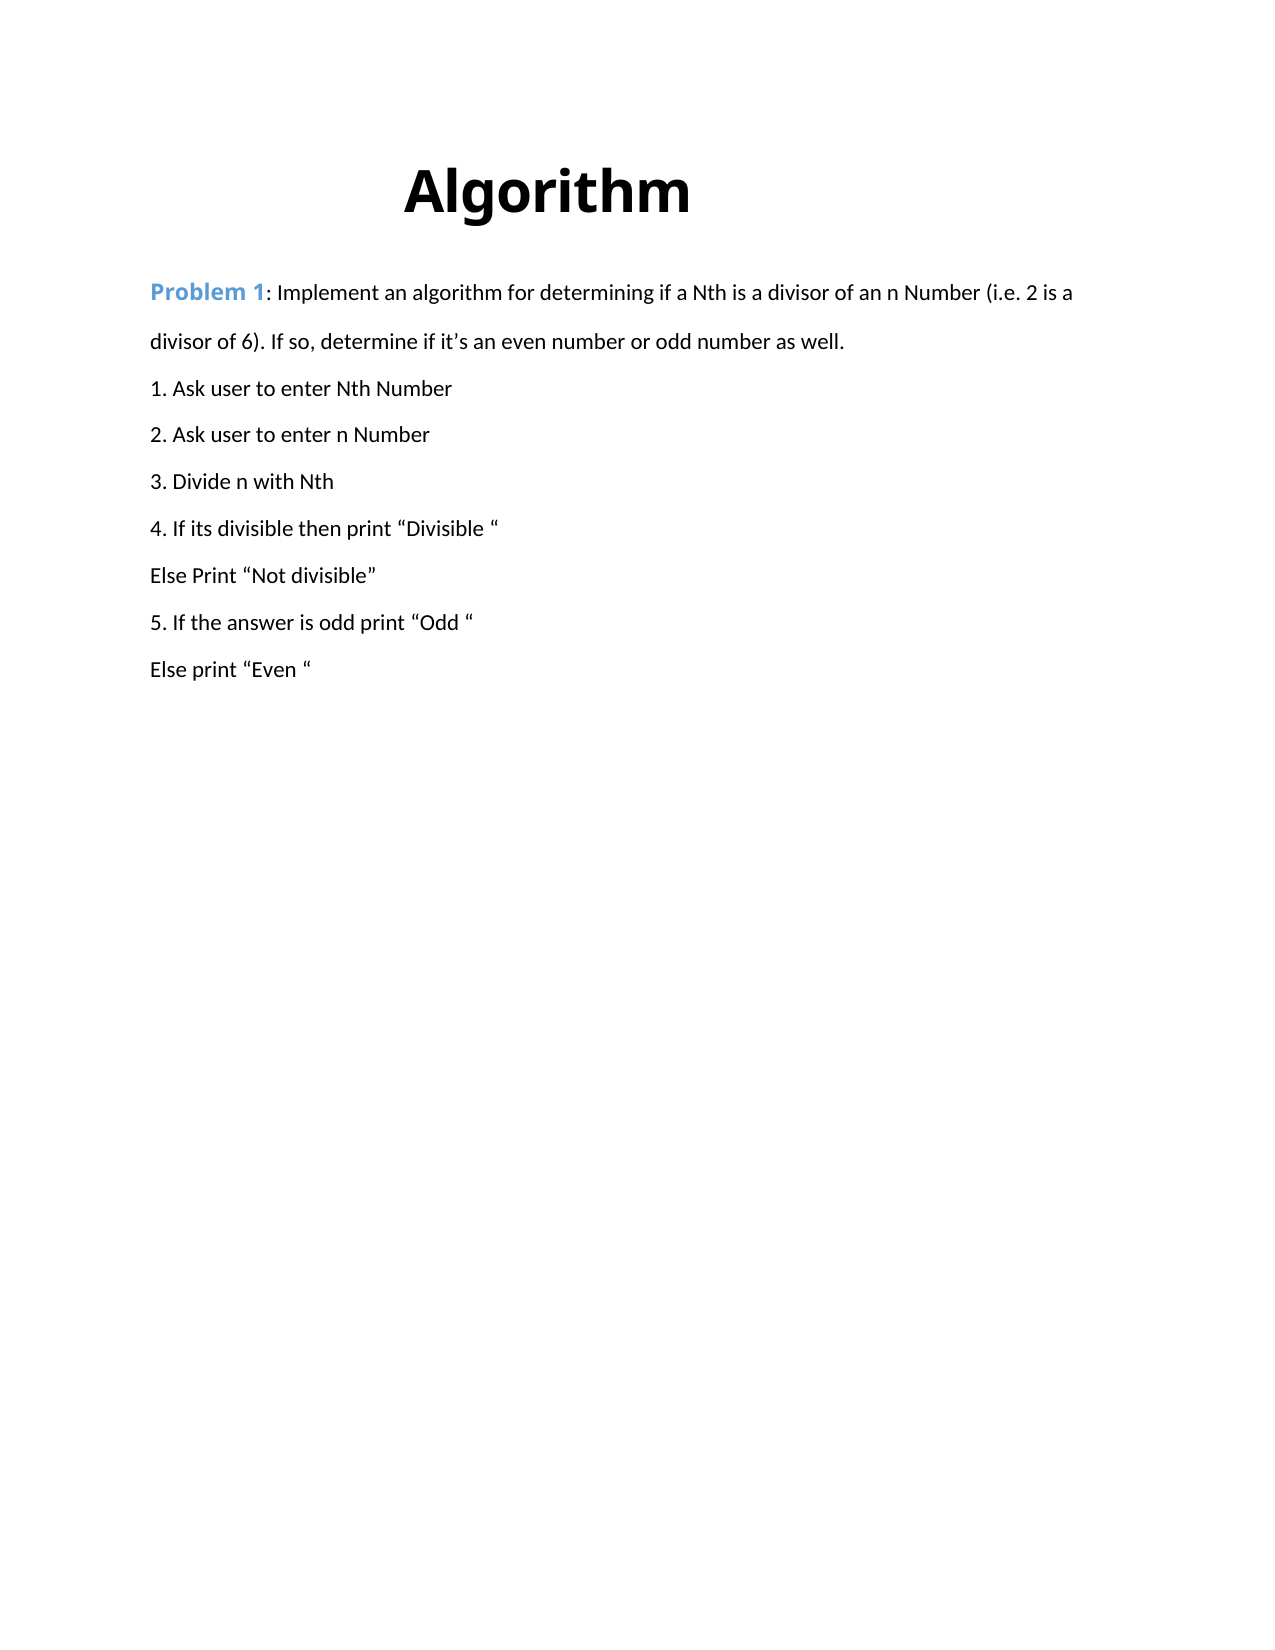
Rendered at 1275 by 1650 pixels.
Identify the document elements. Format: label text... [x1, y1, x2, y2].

text Problem 1: Implement an algorithm for determining if a Nth is a divisor of an n Number (i.e. 2 is a [150, 276, 1125, 308]
text 4. If its divisible then print “Divisible “ [150, 514, 1125, 542]
text 5. If the answer is odd print “Odd “ [150, 608, 1125, 636]
text divisor of 6). If so, determine if it’s an even number or odd number as well. [150, 327, 1125, 355]
text Else print “Even “ [150, 655, 1125, 683]
text 2. Ask user to enter n Number [150, 421, 1125, 448]
text Else Print “Not divisible” [150, 561, 1125, 589]
text 3. Divide n with Nth [150, 467, 1125, 495]
title Algorithm [150, 150, 1125, 229]
text 1. Ask user to enter Nth Number [150, 374, 1125, 402]
